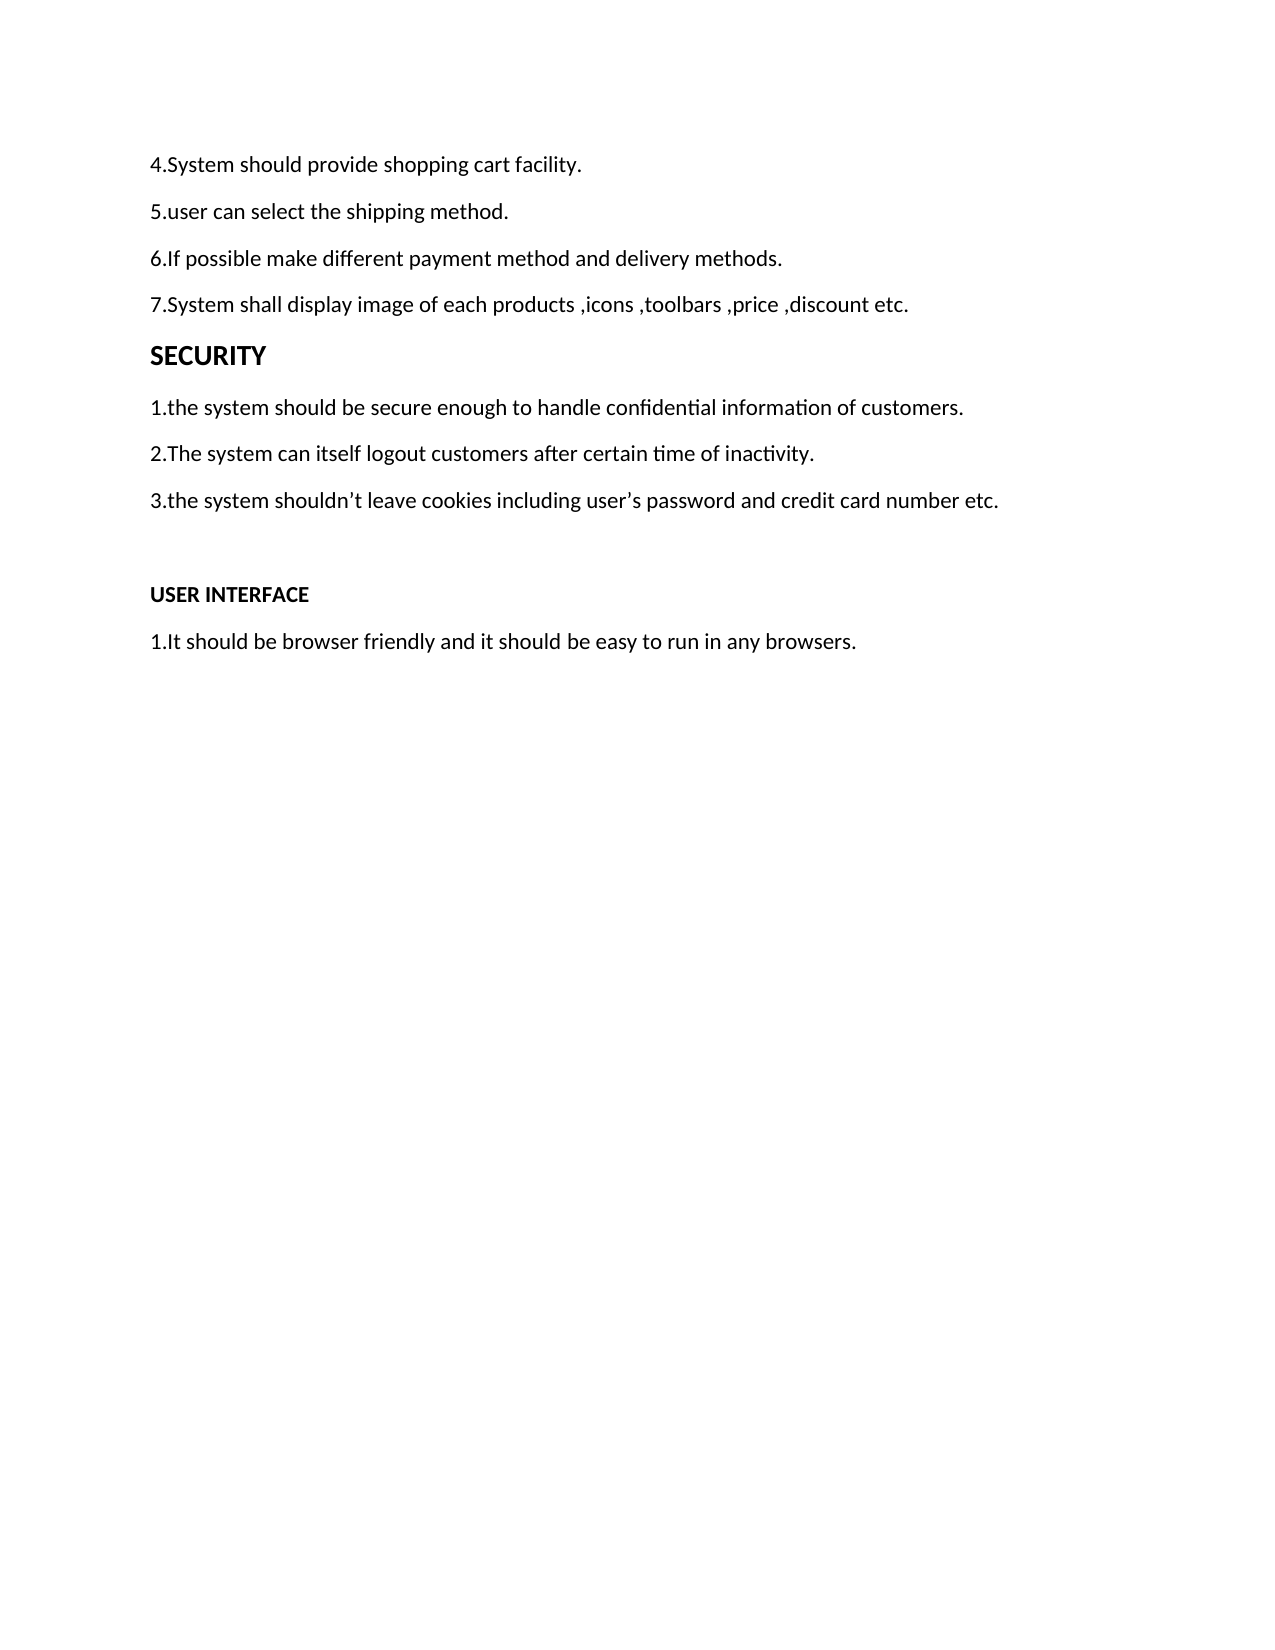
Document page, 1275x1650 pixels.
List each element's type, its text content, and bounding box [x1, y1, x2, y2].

text 2.The system can itself logout customers after certain time of inactivity. [150, 439, 1125, 467]
text SECURITY [150, 337, 1125, 373]
text 6.If possible make different payment method and delivery methods. [150, 244, 1125, 272]
text 7.System shall display image of each products ,icons ,toolbars ,price ,discount etc. [150, 291, 1125, 319]
text 1.It should be browser friendly and it should be easy to run in any browsers. [150, 627, 1125, 655]
text USER INTERFACE [150, 580, 1125, 608]
text 3.the system shouldn’t leave cookies including user’s password and credit card number etc. [150, 486, 1125, 514]
text 5.user can select the shipping method. [150, 197, 1125, 225]
text 4.System should provide shopping cart facility. [150, 150, 1125, 178]
text 1.the system should be secure enough to handle confidential information of customers. [150, 393, 1125, 421]
